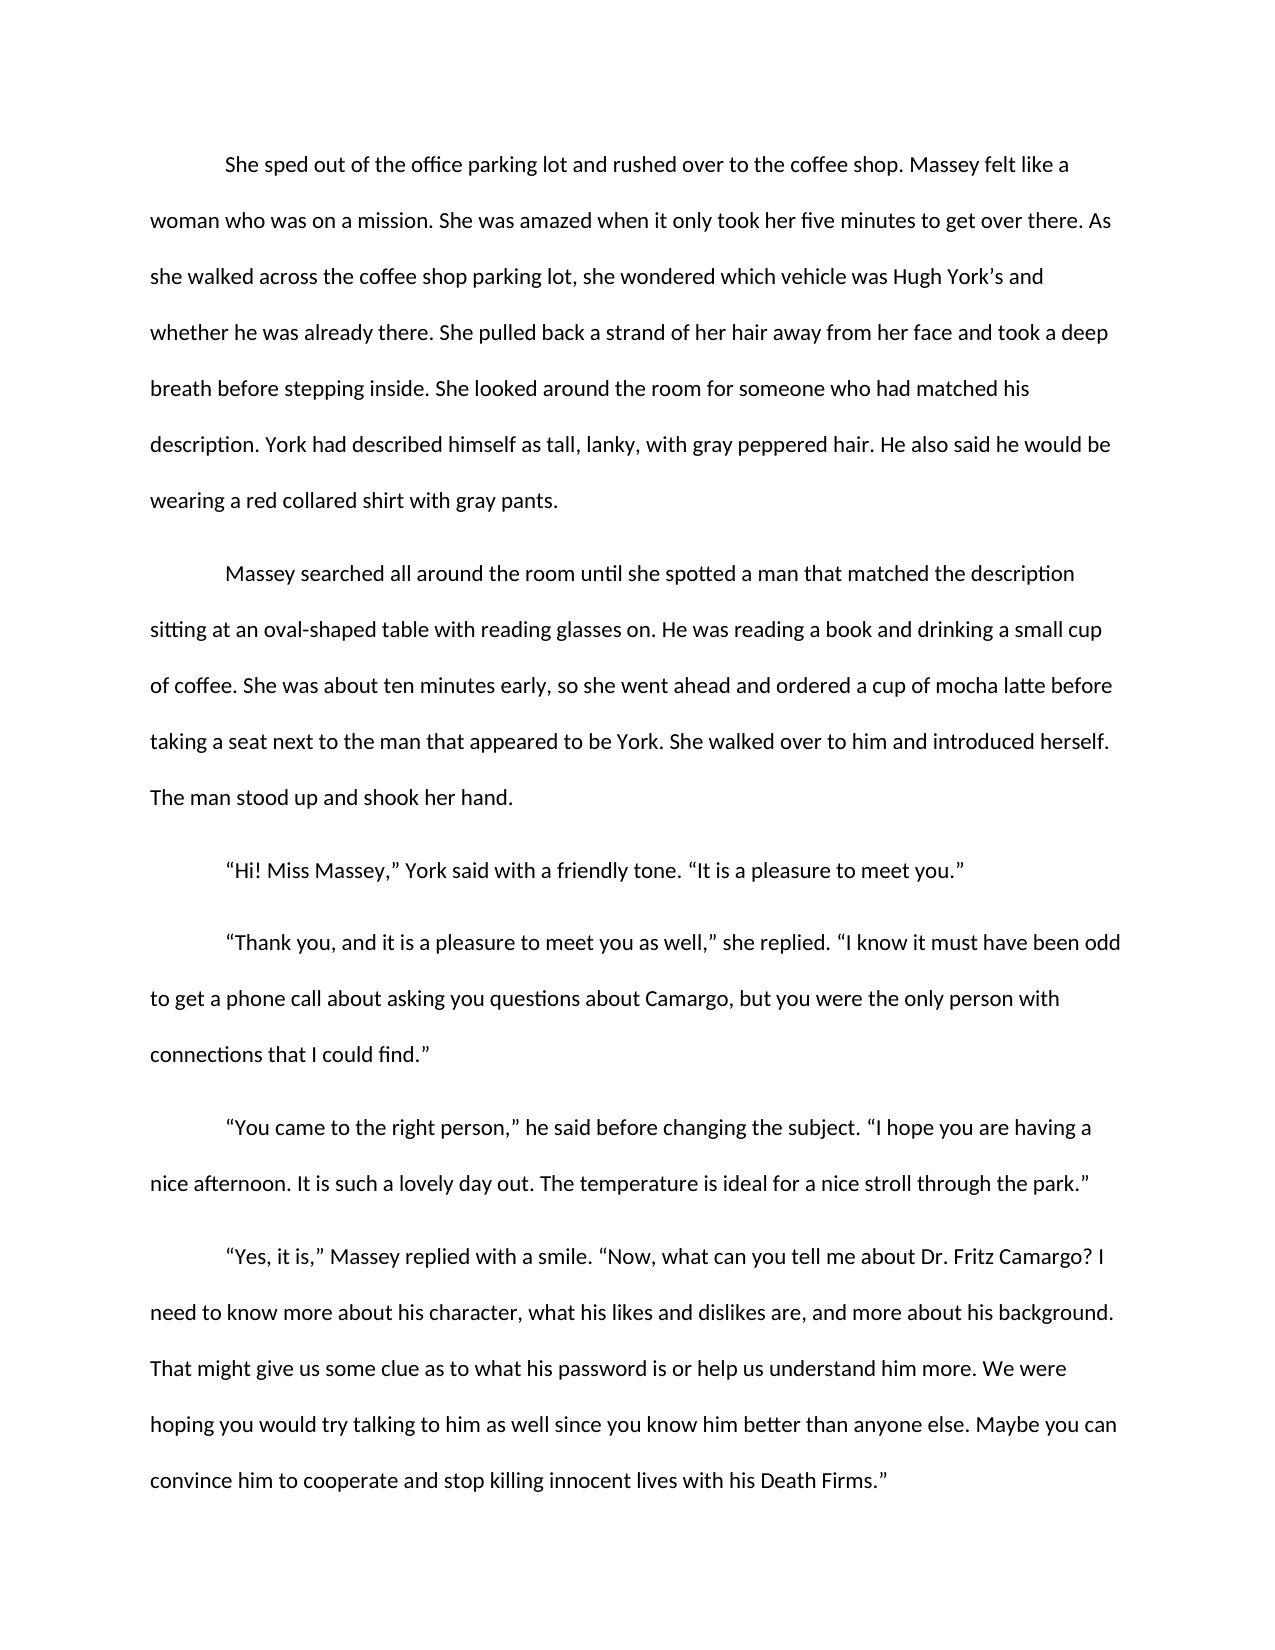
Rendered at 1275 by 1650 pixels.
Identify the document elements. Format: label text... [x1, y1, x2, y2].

text “Thank you, and it is a pleasure to meet you as well,” she replied. “I know it must have been odd to get a phone call about asking you questions about Camargo, but you were the only person with connections that I could find.” [150, 928, 1125, 1069]
text Massey searched all around the room until she spotted a man that matched the description sitting at an oval-shaped table with reading glasses on. He was reading a book and drinking a small cup of coffee. She was about ten minutes early, so she went ahead and ordered a cup of mocha latte before taking a seat next to the man that appeared to be York. She walked over to him and introduced herself. The man stood up and shook her hand. [150, 559, 1125, 811]
text She sped out of the office parking lot and rushed over to the coffee shop. Massey felt like a woman who was on a mission. She was amazed when it only took her five minutes to get over there. As she walked across the coffee shop parking lot, she wondered which vehicle was Hugh York’s and whether he was already there. She pulled back a strand of her hair away from her face and took a deep breath before stepping inside. She looked around the room for someone who had matched his description. York had described himself as tall, lanky, with gray peppered hair. He also said he would be wearing a red collared shirt with gray pants. [150, 150, 1125, 514]
text “Hi! Miss Massey,” York said with a friendly tone. “It is a pleasure to meet you.” [150, 856, 1125, 884]
text “Yes, it is,” Massey replied with a smile. “Now, what can you tell me about Dr. Fritz Camargo? I need to know more about his character, what his likes and dislikes are, and more about his background. That might give us some clue as to what his password is or help us understand him more. We were hoping you would try talking to him as well since you know him better than anyone else. Maybe you can convince him to cooperate and stop killing innocent lives with his Death Firms.” [150, 1242, 1125, 1494]
text “You came to the right person,” he said before changing the subject. “I hope you are having a nice afternoon. It is such a lovely day out. The temperature is ideal for a nice stroll through the park.” [150, 1113, 1125, 1197]
